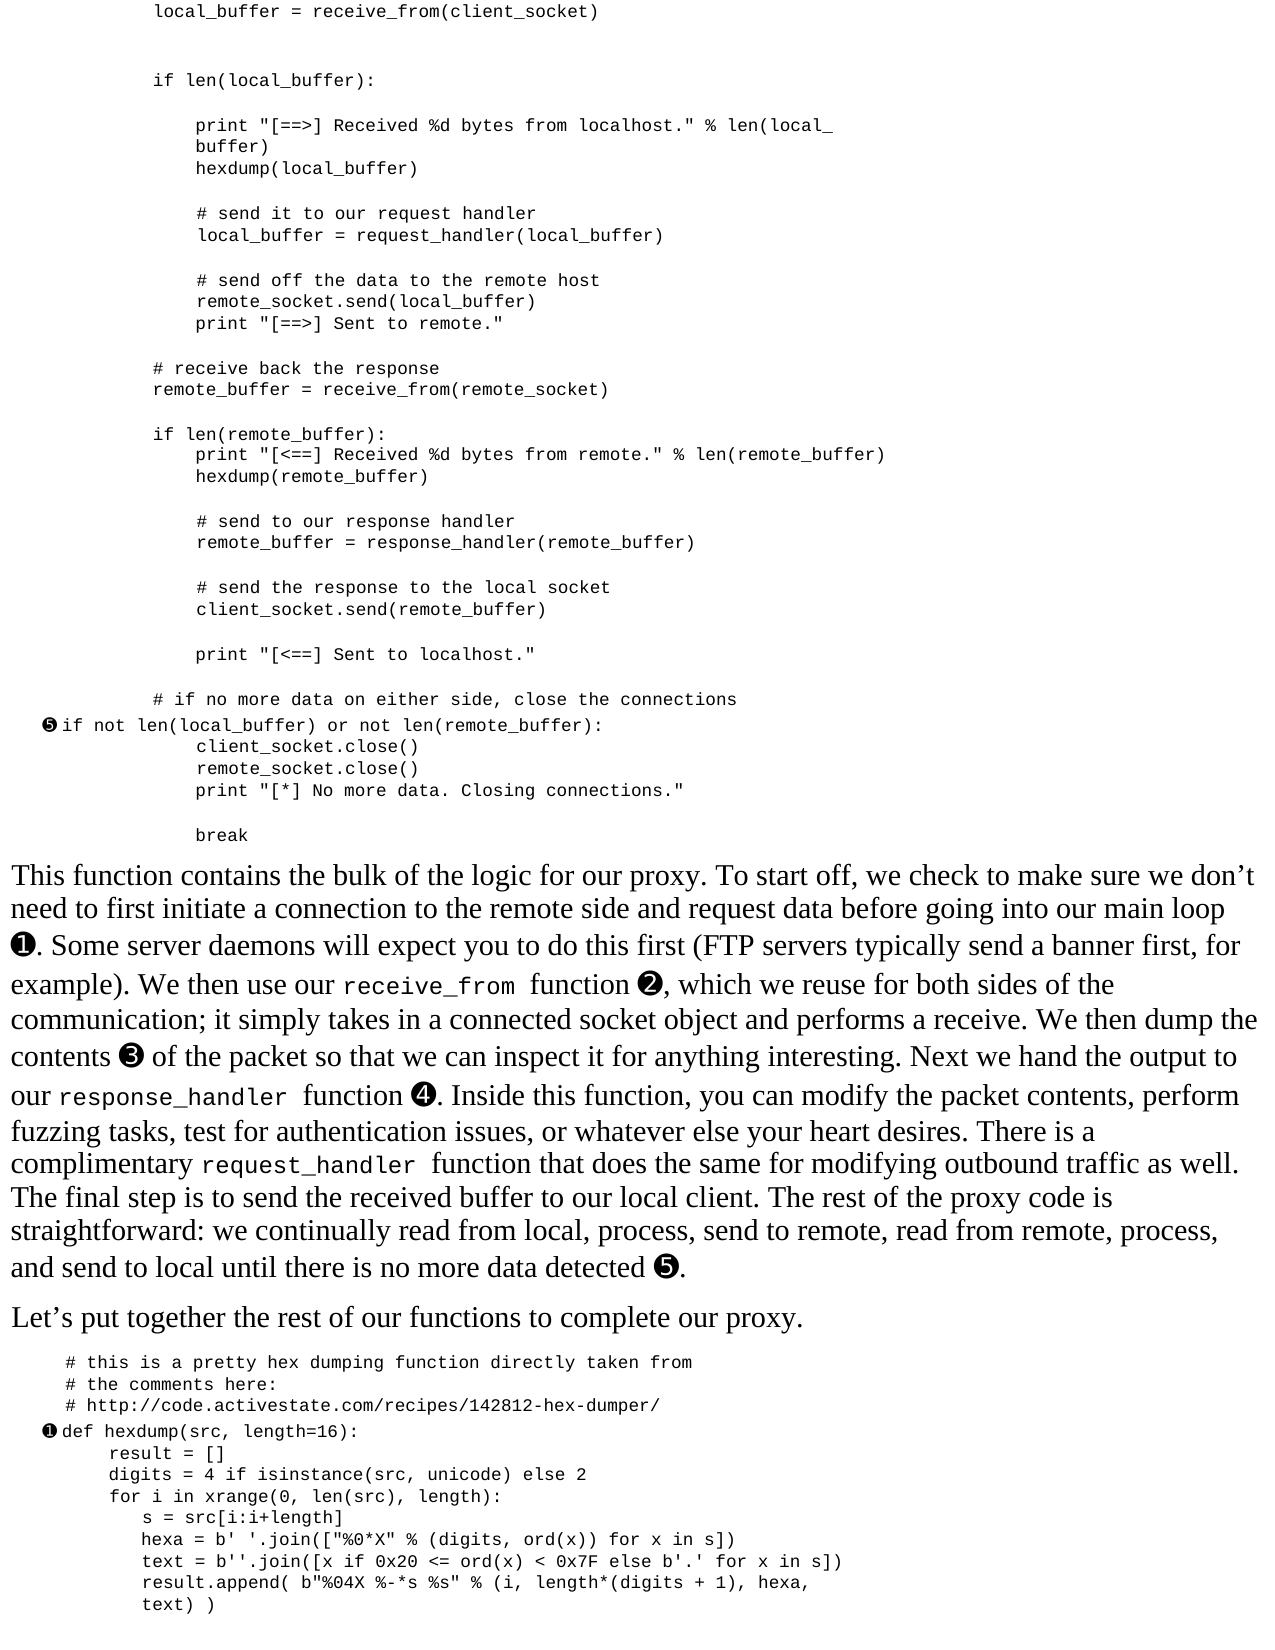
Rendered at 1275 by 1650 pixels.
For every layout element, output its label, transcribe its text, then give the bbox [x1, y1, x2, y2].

text ➊ def hexdump(src, length=16): [42, 1419, 1271, 1443]
text print "[<==] Received %d bytes from remote." % len(remote_buffer) [195, 446, 1271, 466]
text # if no more data on either side, close the connections [153, 691, 1271, 711]
text result.append( b"%04X %-*s %s" % (i, length*(digits + 1), hexa, [142, 1574, 1271, 1594]
text print "[==>] Sent to remote." [195, 314, 1271, 334]
text This function contains the bulk of the logic for our proxy. To start off, we check to make sure we don’t need to first initiate a connection to the remote side and request data before going into our main loop ➊. Some server daemons will expect you to do this first (FTP servers typically send a banner first, for example). We then use our receive_from function ➋, which we reuse for both sides of the communication; it simply takes in a connected socket object and performs a receive. We then dump the contents ➌ of the packet so that we can inspect it for anything interesting. Next we hand the output to our response_handler function ➍. Inside this function, you can modify the packet contents, perform fuzzing tasks, test for authentication issues, or whatever else your heart desires. There is a complimentary request_handler function that does the same for modifying outbound traffic as well. The final step is to send the received buffer to our local client. The rest of the proxy code is straightforward: we continually read from local, process, send to remote, read from remote, process, and send to local until there is no more data detected ➎. [10, 859, 1265, 1286]
text remote_socket.close() [196, 759, 1271, 780]
text hexdump(local_buffer) [195, 160, 1271, 180]
text ➎ if not len(local_buffer) or not len(remote_buffer): [42, 712, 1271, 737]
text result = [] [109, 1444, 1271, 1464]
text # this is a pretty hex dumping function directly taken from [65, 1354, 1271, 1374]
text # send off the data to the remote host [196, 271, 1271, 291]
text # send to our response handler [196, 513, 1271, 533]
text # http://code.activestate.com/recipes/142812-hex-dumper/ [65, 1397, 1271, 1417]
text client_socket.send(remote_buffer) [196, 601, 1271, 621]
text # the comments here: [65, 1376, 1271, 1396]
text remote_buffer = response_handler(remote_buffer) [196, 534, 1271, 554]
text buffer) [195, 138, 1271, 158]
text client_socket.close() [196, 738, 1271, 758]
text local_buffer = receive_from(client_socket) [153, 3, 1271, 23]
text # send the response to the local socket [196, 579, 1271, 599]
text text = b''.join([x if 0x20 <= ord(x) < 0x7F else b'.' for x in s]) [141, 1552, 1271, 1572]
text if len(remote_buffer): [153, 426, 1271, 446]
text # send it to our request handler [196, 205, 1271, 225]
text Let’s put together the rest of our functions to complete our proxy. [11, 1299, 1271, 1334]
text local_buffer = request_handler(local_buffer) [196, 226, 1271, 246]
text hexdump(remote_buffer) [195, 468, 1271, 488]
text remote_socket.send(local_buffer) [196, 293, 1271, 313]
text hexa = b' '.join(["%0*X" % (digits, ord(x)) for x in s]) [141, 1531, 1271, 1551]
text digits = 4 if isinstance(src, unicode) else 2 [108, 1466, 1271, 1486]
text # receive back the response [153, 359, 1271, 379]
text print "[==>] Received %d bytes from localhost." % len(local_ [195, 117, 1271, 137]
text print "[<==] Sent to localhost." [195, 646, 1271, 666]
text s = src[i:i+length] [142, 1509, 1271, 1529]
text for i in xrange(0, len(src), length): [109, 1487, 1271, 1508]
text print "[*] No more data. Closing connections." [195, 781, 1271, 801]
text if len(local_buffer): [153, 72, 1271, 92]
text break [195, 826, 1271, 846]
text remote_buffer = receive_from(remote_socket) [152, 381, 1271, 401]
text text) ) [141, 1595, 1271, 1615]
